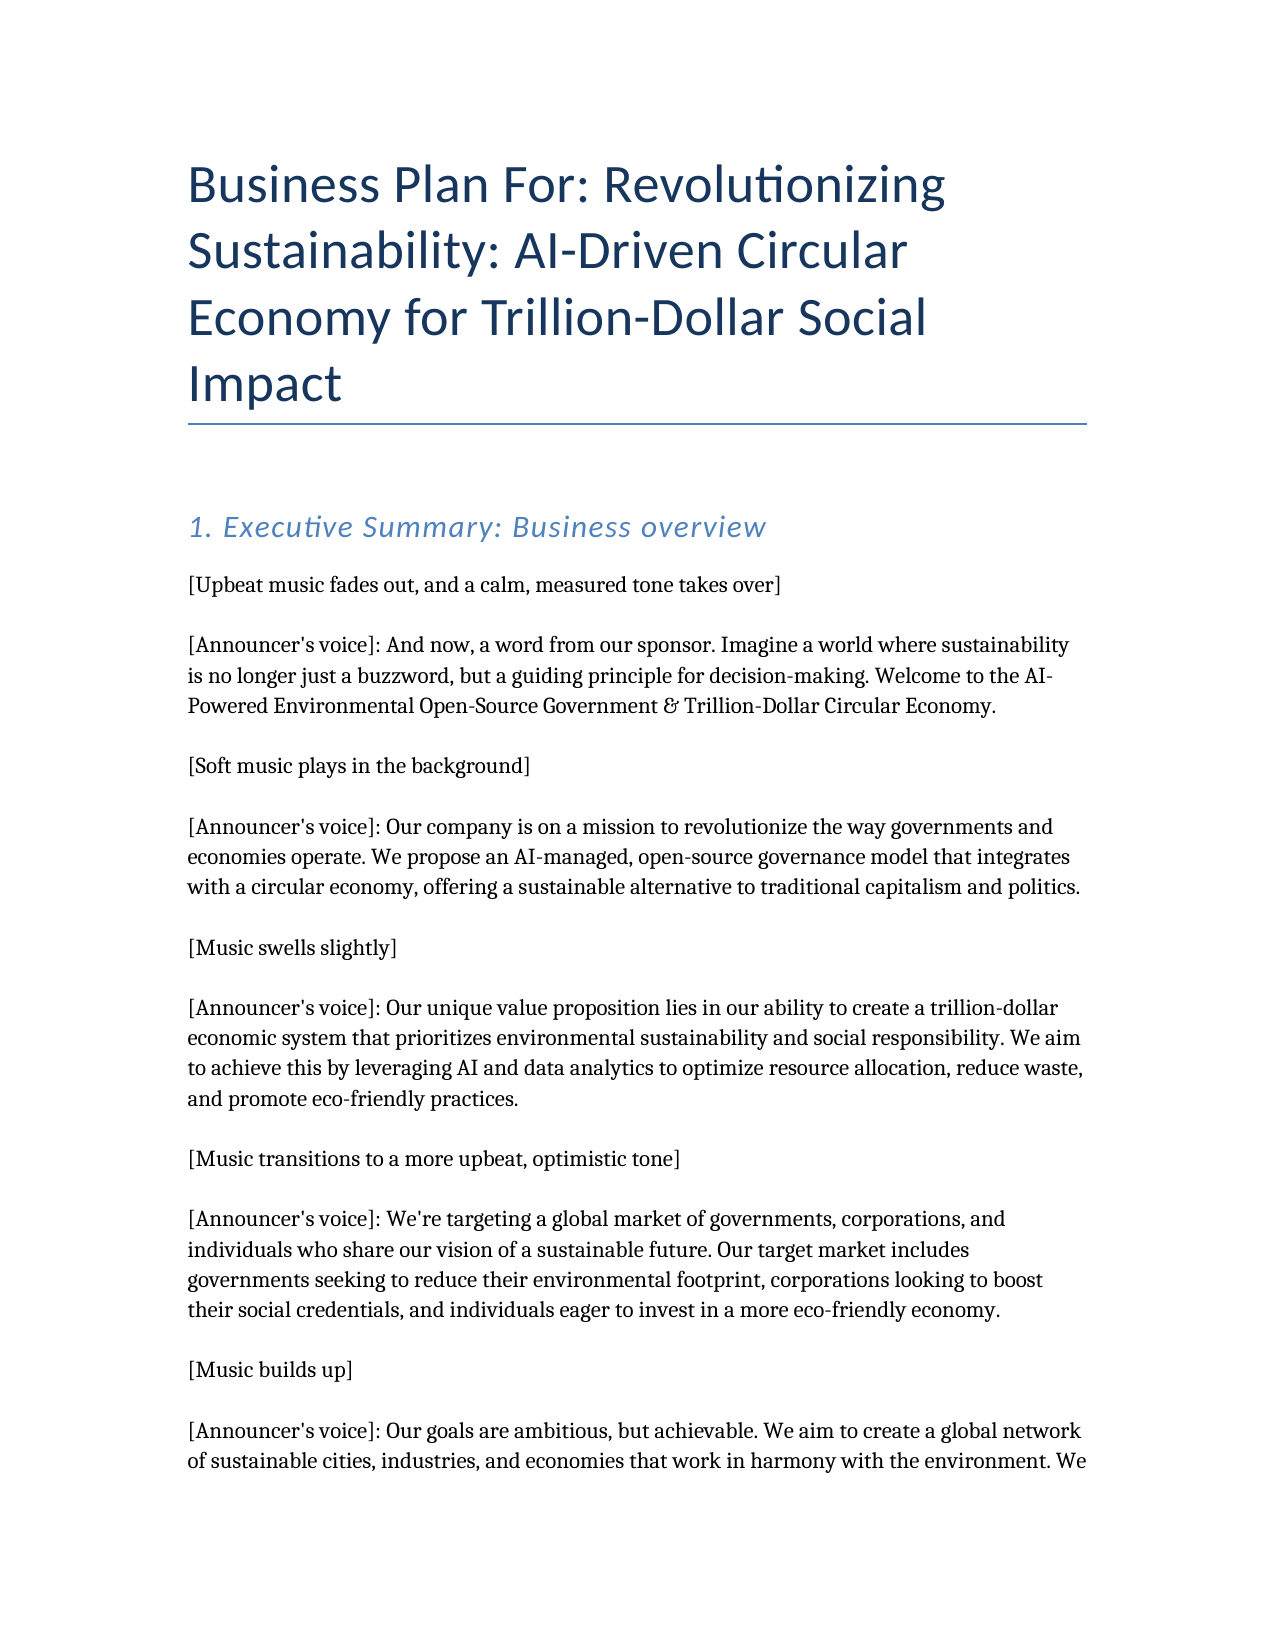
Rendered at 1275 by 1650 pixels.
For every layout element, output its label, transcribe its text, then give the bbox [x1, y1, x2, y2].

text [187, 572, 1087, 1474]
title Business Plan For: Revolutionizing Sustainability: AI-Driven Circular Economy for Trillion-Dollar Social Impact [187, 150, 1087, 425]
subtitle 1. Executive Summary: Business overview [187, 507, 1087, 545]
